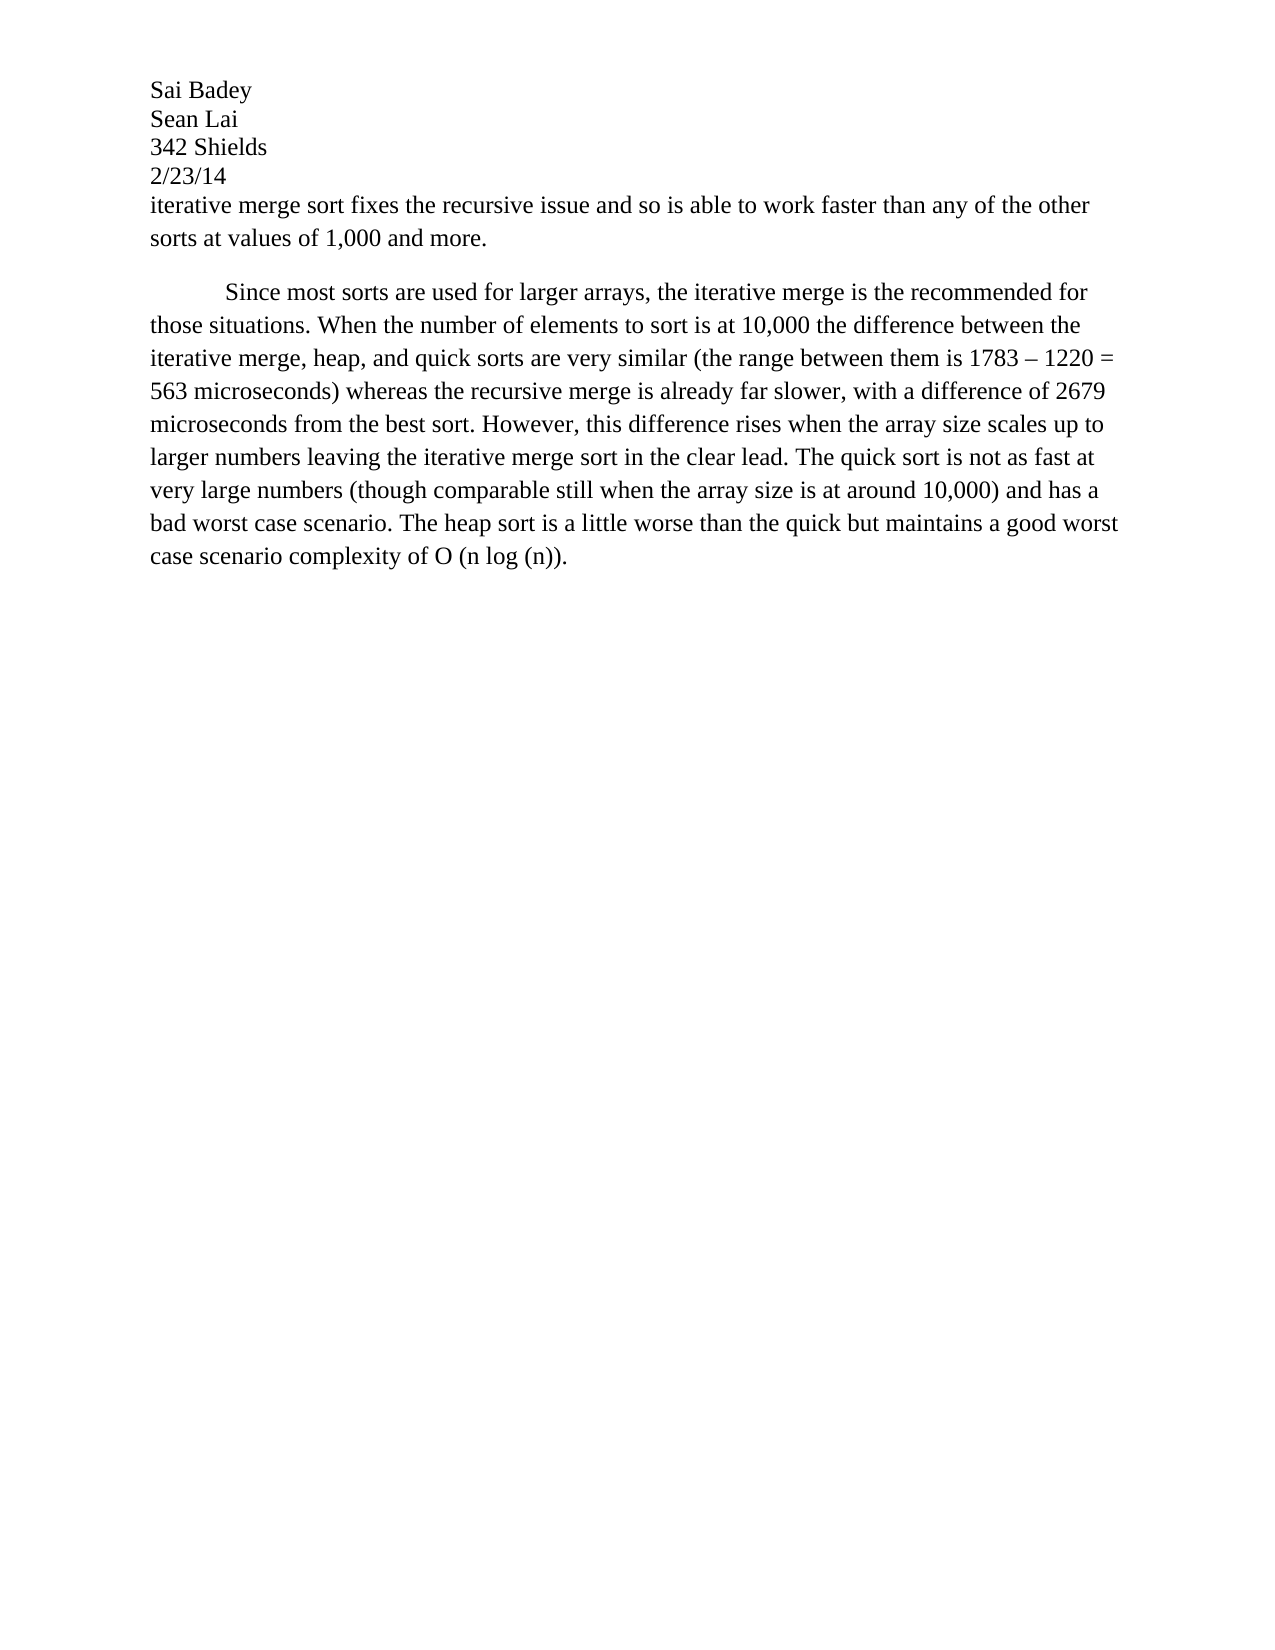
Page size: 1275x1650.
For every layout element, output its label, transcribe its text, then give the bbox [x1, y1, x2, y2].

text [150, 190, 1125, 252]
text Since most sorts are used for larger arrays, the iterative merge is the recommended for those situations. When the number of elements to sort is at 10,000 the difference between the iterative merge, heap, and quick sorts are very similar (the range between them is 1783 – 1220 = 563 microseconds) whereas the recursive merge is already far slower, with a difference of 2679 microseconds from the best sort. However, this difference rises when the array size scales up to larger numbers leaving the iterative merge sort in the clear lead. The quick sort is not as fast at very large numbers (though comparable still when the array size is at around 10,000) and has a bad worst case scenario. The heap sort is a little worse than the quick but maintains a good worst case scenario complexity of O (n log (n)). [150, 277, 1125, 570]
